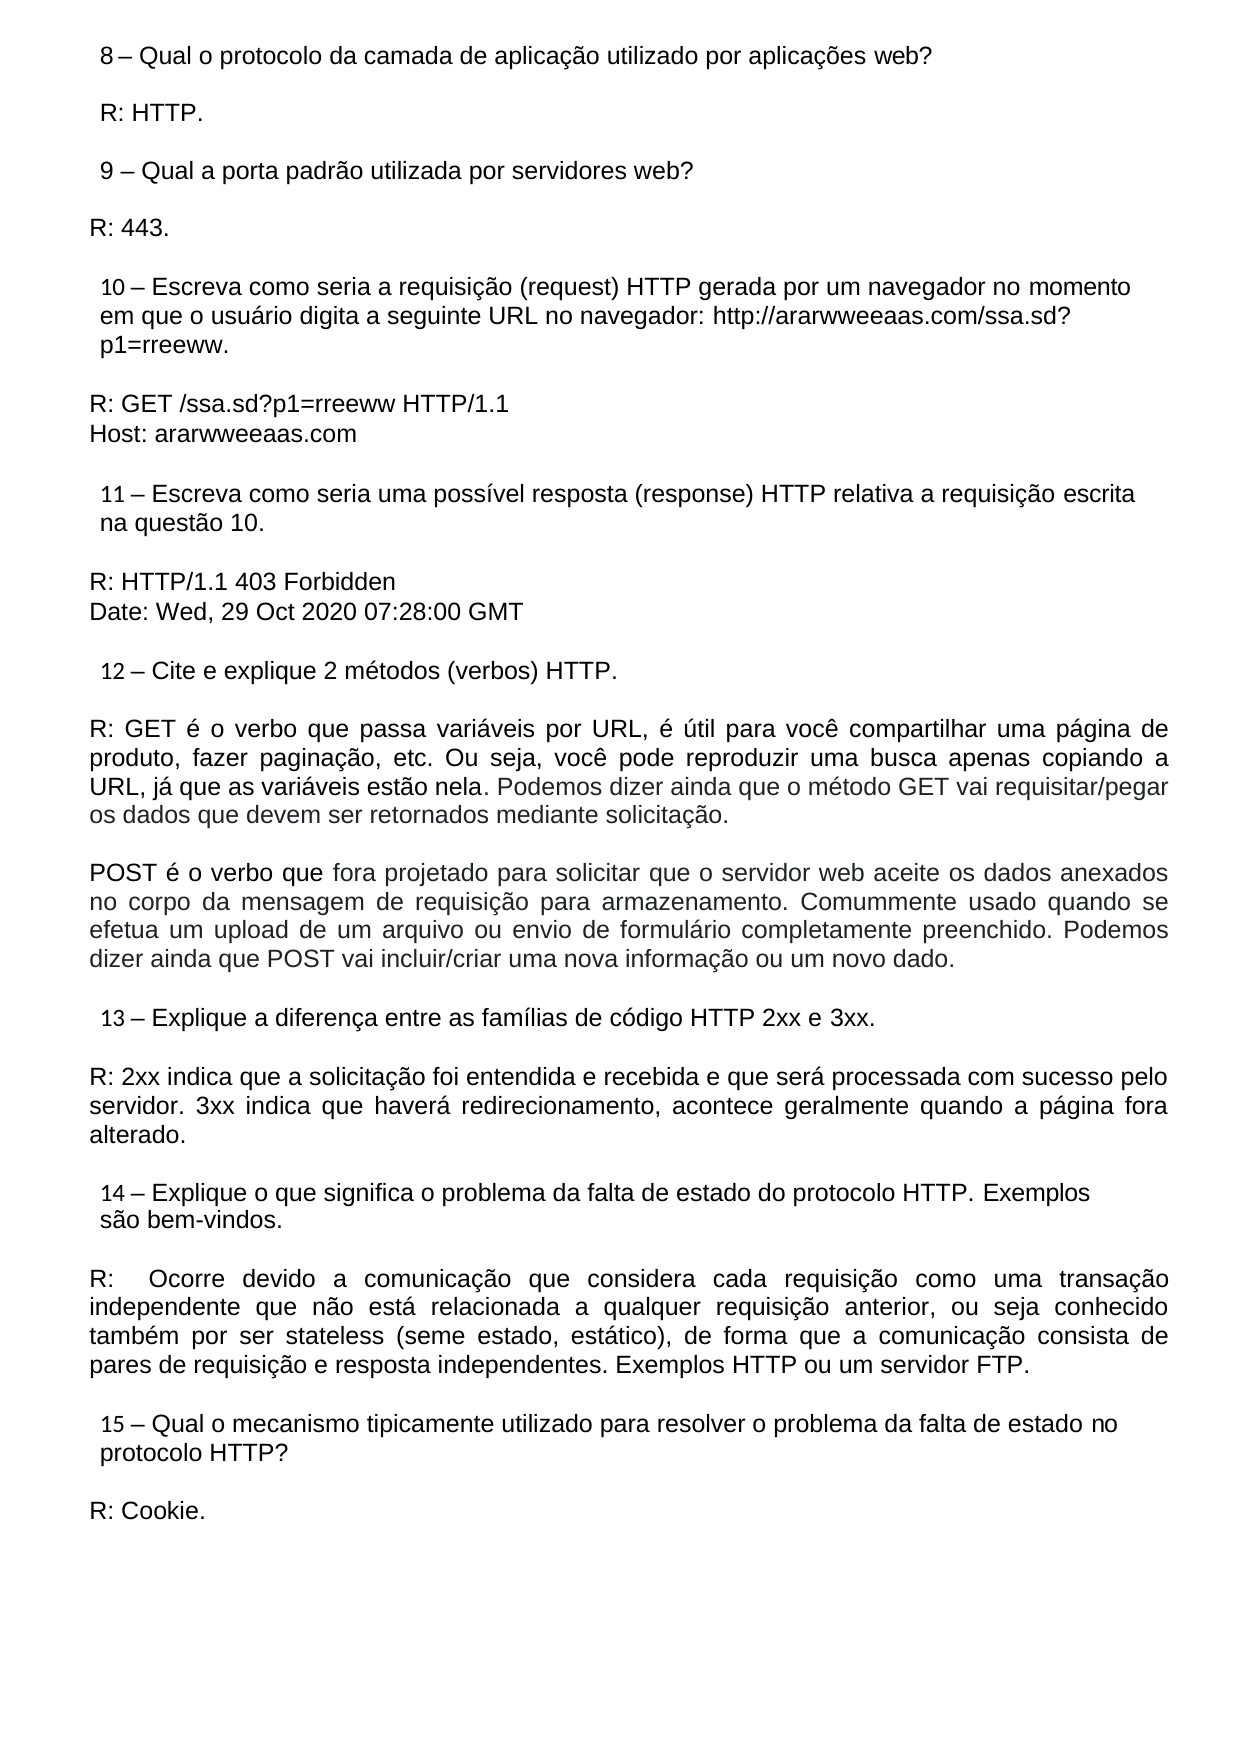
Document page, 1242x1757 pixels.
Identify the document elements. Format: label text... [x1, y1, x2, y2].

text Host: ararwweeaas.com [89, 419, 1170, 448]
list – Escreva como seria a requisição (request) HTTP gerada por um navegador no momento em que o usuário digita a seguinte URL no navegador: http://ararwweeaas.com/ssa.sd?p1=rreeww. [99, 271, 1154, 359]
text R: HTTP/1.1 403 Forbidden [89, 567, 1170, 596]
list 9 – Qual a porta padrão utilizada por servidores web? [99, 156, 979, 184]
list R: HTTP. [99, 98, 1170, 127]
text Date: Wed, 29 Oct 2020 07:28:00 GMT [89, 597, 1170, 626]
list – Cite e explique 2 métodos (verbos) HTTP. [99, 655, 1170, 686]
list – Qual o protocolo da camada de aplicação utilizado por aplicações web? [99, 41, 979, 69]
list – Qual o mecanismo tipicamente utilizado para resolver o problema da falta de estado no protocolo HTTP? [99, 1408, 1159, 1467]
text R: GET /ssa.sd?p1=rreeww HTTP/1.1 [89, 389, 1170, 418]
list – Escreva como seria uma possível resposta (response) HTTP relativa a requisição escrita na questão 10. [99, 478, 1148, 537]
list – Explique o que significa o problema da falta de estado do protocolo HTTP. Exemplos são bem-vindos. [99, 1178, 1121, 1234]
text POST é o verbo que fora projetado para solicitar que o servidor web aceite os dados anexados no corpo da mensagem de requisição para armazenamento. Comummente usado quando se efetua um upload de um arquivo ou envio de formulário completamente preenchido. Podemos dizer ainda que POST vai incluir/criar uma nova informação ou um novo dado. [89, 858, 1170, 973]
text R: 2xx indica que a solicitação foi entendida e recebida e que será processada com sucesso pelo servidor. 3xx indica que haverá redirecionamento, acontece geralmente quando a página fora alterado. [89, 1062, 1170, 1148]
text R: GET é o verbo que passa variáveis por URL, é útil para você compartilhar uma página de produto, fazer paginação, etc. Ou seja, você pode reproduzir uma busca apenas copiando a URL, já que as variáveis estão nela. Podemos dizer ainda que o método GET vai requisitar/pegar os dados que devem ser retornados mediante solicitação. [89, 714, 1170, 829]
list – Explique a diferença entre as famílias de código HTTP 2xx e 3xx. [99, 1002, 1170, 1032]
text R: Ocorre devido a comunicação que considera cada requisição como uma transação independente que não está relacionada a qualquer requisição anterior, ou seja conhecido também por ser stateless (seme estado, estático), de forma que a comunicação consista de pares de requisição e resposta independentes. Exemplos HTTP ou um servidor FTP. [89, 1264, 1170, 1379]
text R: 443. [89, 213, 979, 242]
text R: Cookie. [89, 1496, 1170, 1524]
